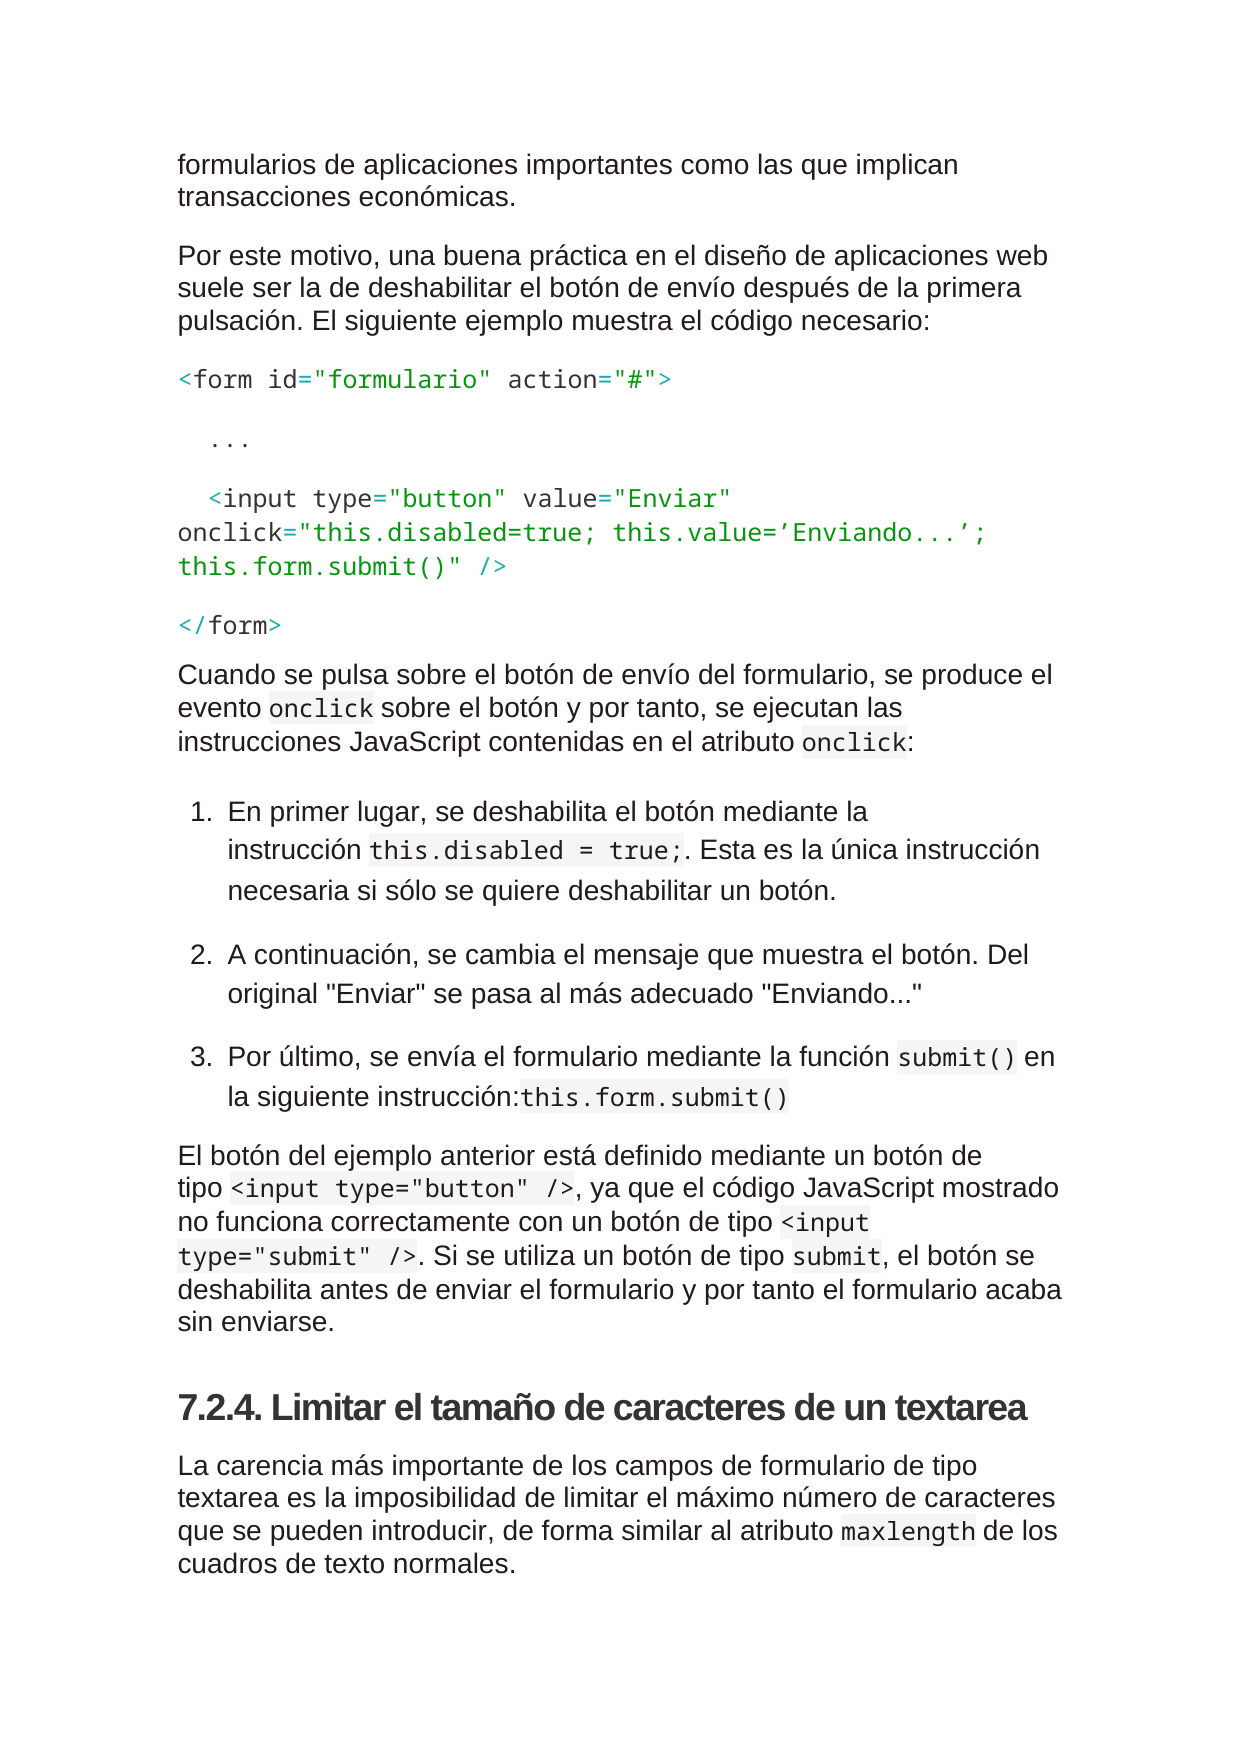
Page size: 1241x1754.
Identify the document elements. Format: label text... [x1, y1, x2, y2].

text <input type="button" value="Enviar" onclick="this.disabled=true; this.value=’Enviando...’; this.form.submit()" /> [177, 480, 1063, 582]
text La carencia más importante de los campos de formulario de tipo textarea es la imposibilidad de limitar el máximo número de caracteres que se pueden introducir, de forma similar al atributo maxlength de los cuadros de texto normales. [177, 1449, 1063, 1580]
text Cuando se pulsa sobre el botón de envío del formulario, se produce el evento onclick sobre el botón y por tanto, se ejecutan las instrucciones JavaScript contenidas en el atributo onclick: [177, 658, 1063, 759]
list A continuación, se cambia el mensaje que muestra el botón. Del original "Enviar" se pasa al más adecuado "Enviando..." [190, 931, 1063, 1010]
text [177, 148, 1063, 212]
text 7.2.4. Limitar el tamaño de caracteres de un textarea [177, 1385, 1063, 1428]
text Por este motivo, una buena práctica en el diseño de aplicaciones web suele ser la de deshabilitar el botón de envío después de la primera pulsación. El siguiente ejemplo muestra el código necesario: [177, 239, 1063, 336]
text <form id="formulario" action="#"> [177, 362, 1063, 396]
text El botón del ejemplo anterior está definido mediante un botón de tipo <input type="button" />, ya que el código JavaScript mostrado no funciona correctamente con un botón de tipo <input type="submit" />. Si se utiliza un botón de tipo submit, el botón se deshabilita antes de enviar el formulario y por tanto el formulario acaba sin enviarse. [177, 1138, 1063, 1338]
list Por último, se envía el formulario mediante la función submit() en la siguiente instrucción:this.form.submit() [190, 1035, 1063, 1113]
text </form> [177, 607, 1063, 641]
list En primer lugar, se deshabilita el botón mediante la instrucción this.disabled = true;. Esta es la única instrucción necesaria si sólo se quiere deshabilitar un botón. [190, 788, 1063, 906]
text ... [177, 421, 1063, 455]
